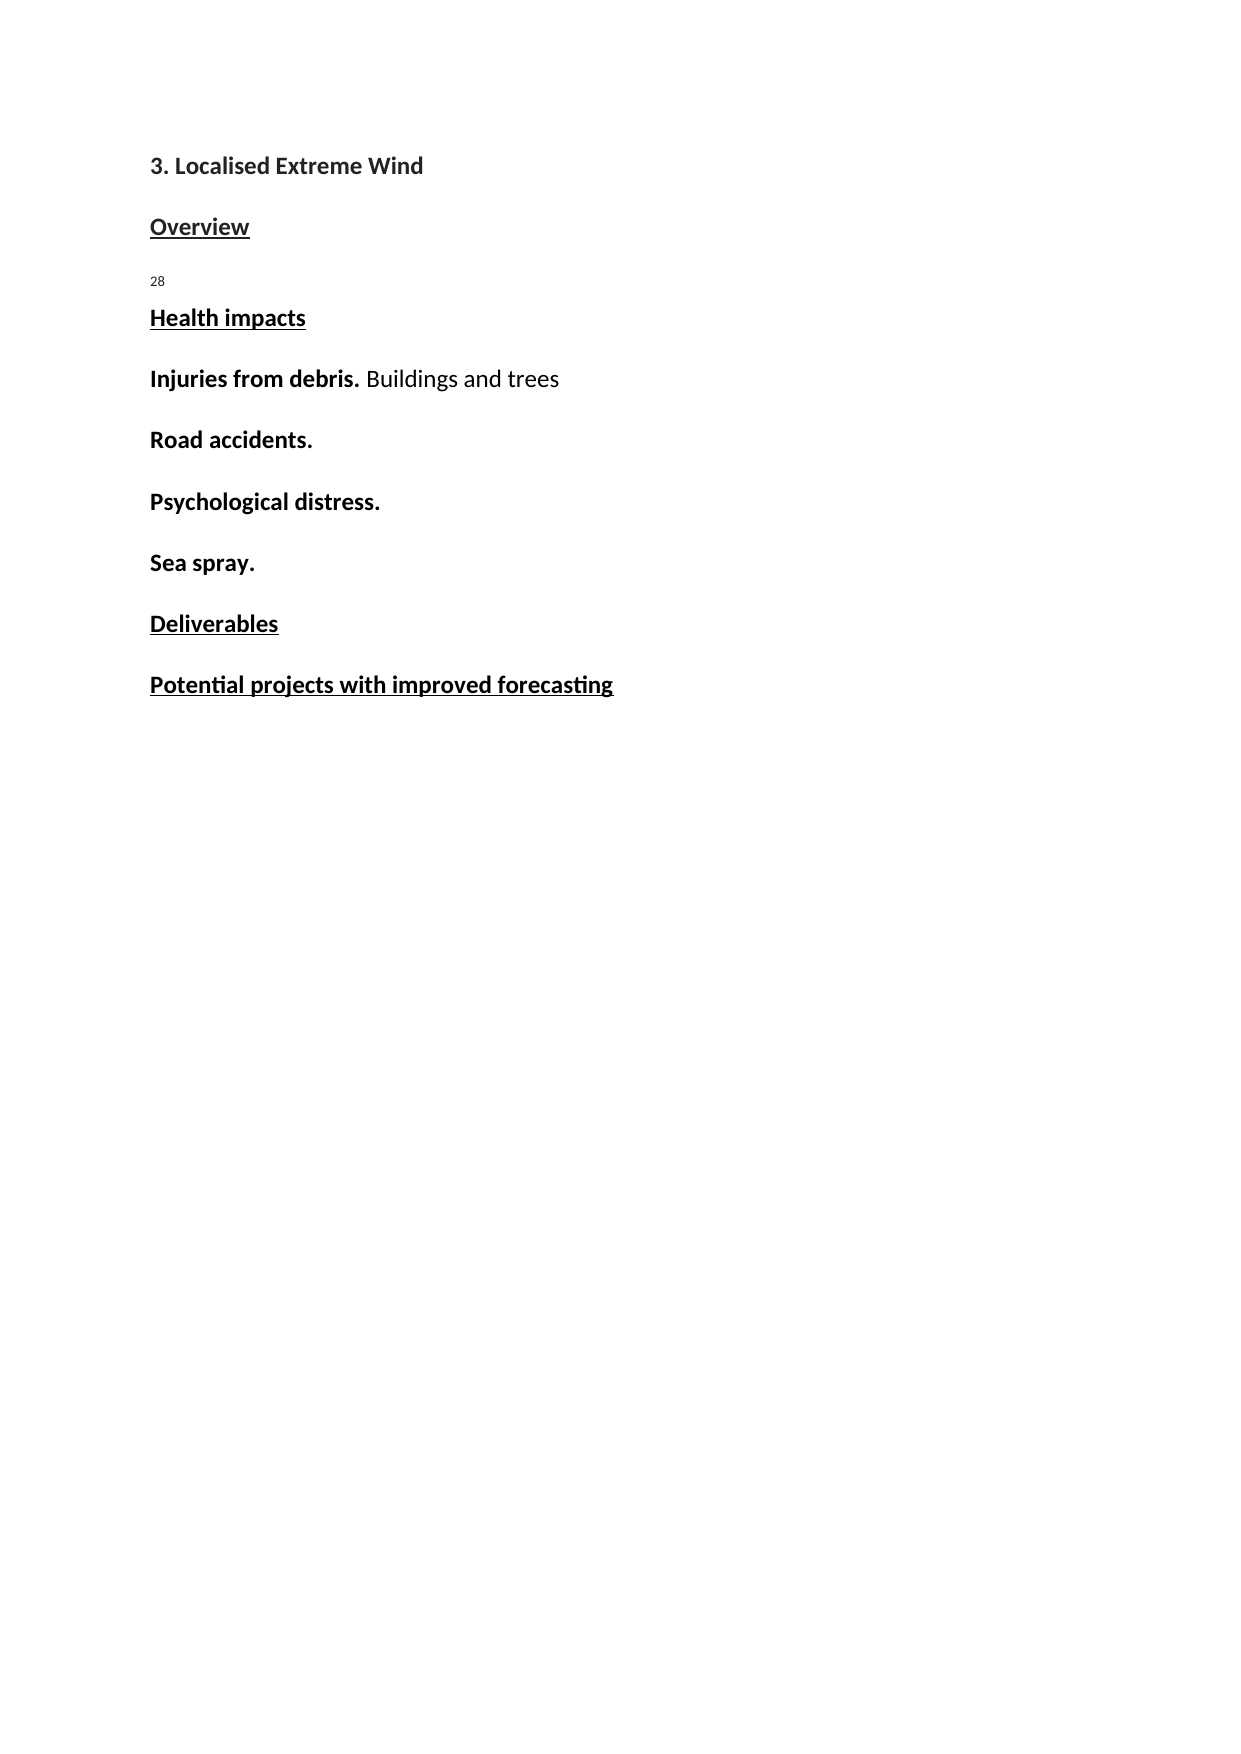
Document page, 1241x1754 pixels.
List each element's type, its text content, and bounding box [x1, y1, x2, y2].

text Road accidents. [150, 425, 1090, 455]
text Psychological distress. [150, 486, 1090, 516]
text 3. Localised Extreme Wind [150, 150, 1090, 181]
text Deliverables [150, 608, 1090, 638]
text Overview [150, 211, 1090, 242]
text Potential projects with improved forecasting [150, 669, 1090, 699]
text Injuries from debris. Buildings and trees [150, 364, 1090, 394]
text 28 Health impacts [150, 272, 1090, 333]
text Sea spray. [150, 547, 1090, 577]
